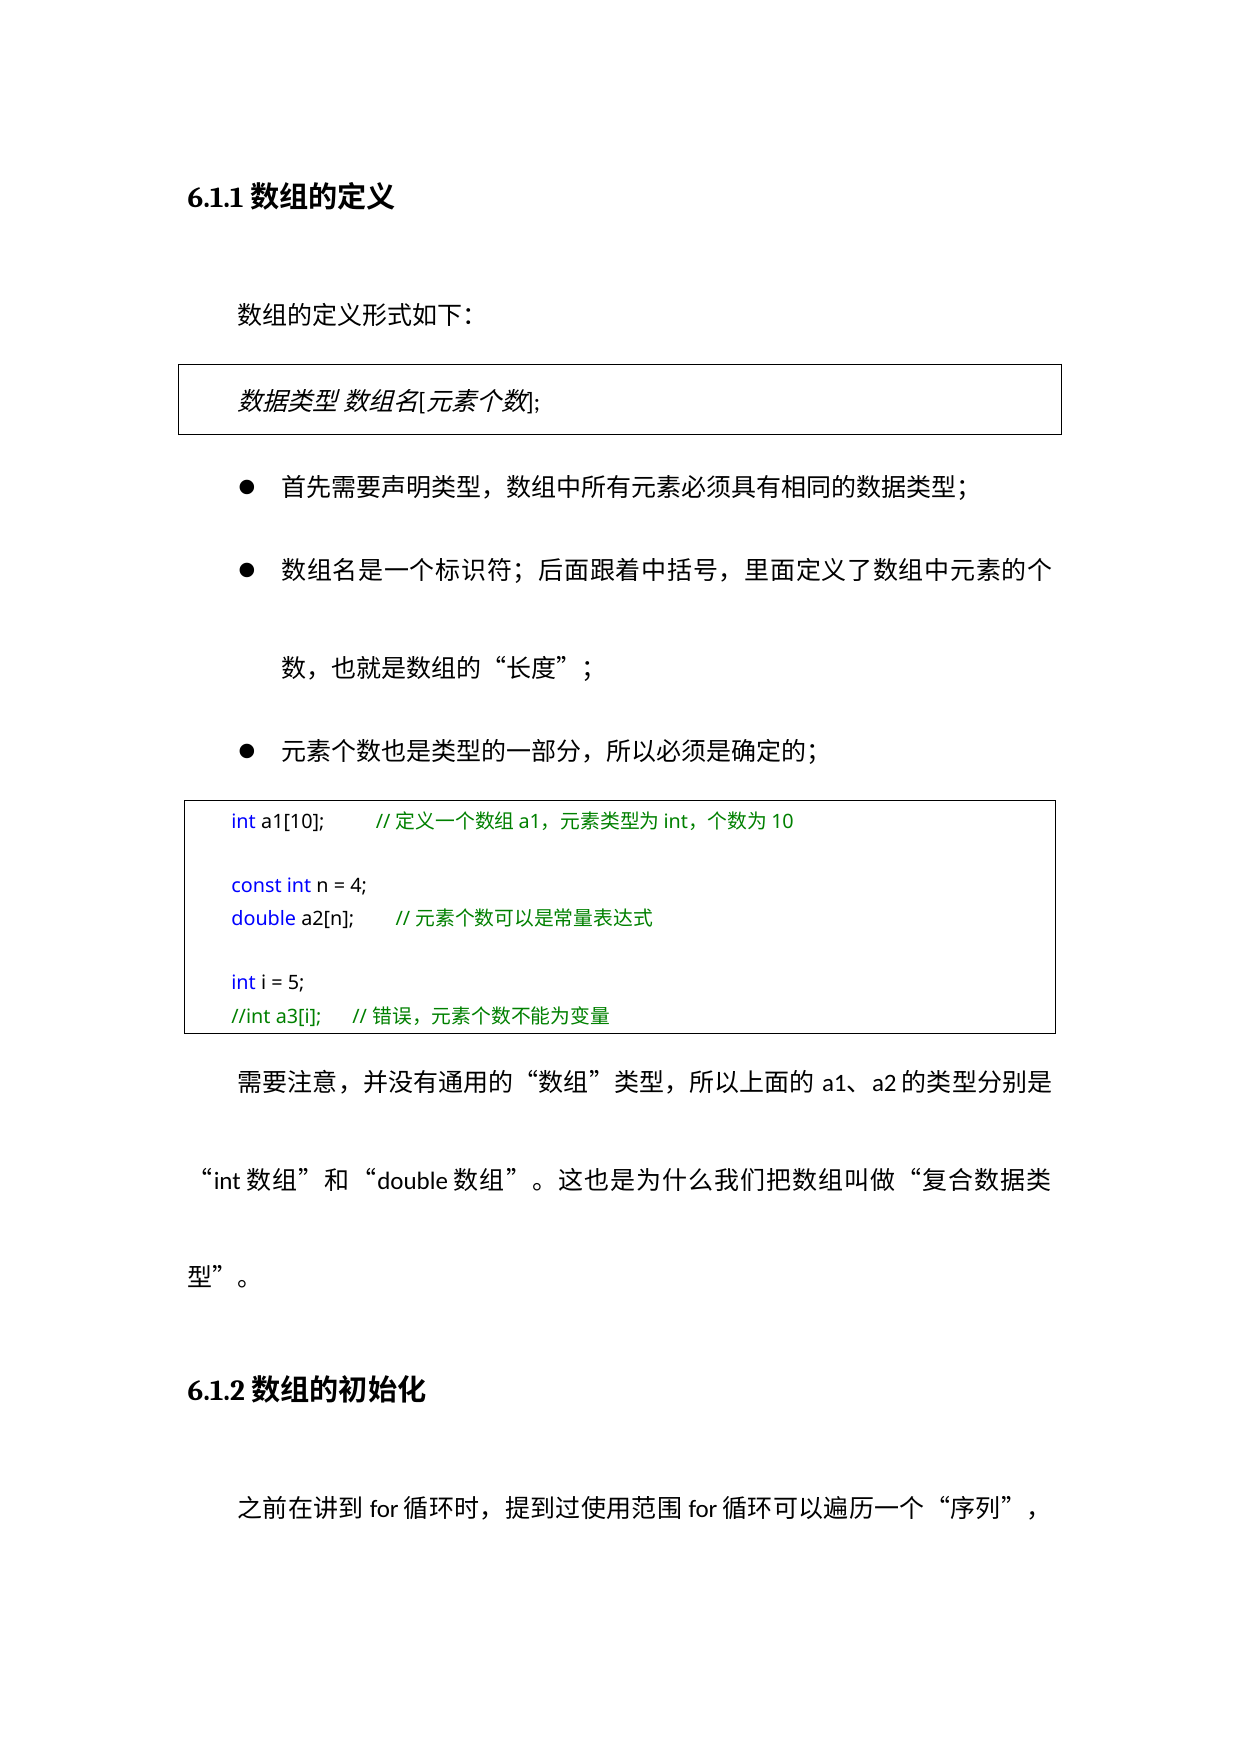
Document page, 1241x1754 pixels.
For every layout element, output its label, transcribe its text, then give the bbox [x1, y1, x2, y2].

text 数据类型 数组名[元素个数]; [179, 365, 1061, 434]
subtitle 6.1.1 数组的定义 [187, 162, 1053, 227]
text int i = 5; [187, 966, 1053, 995]
text int a1[10]; // 定义一个数组a1，元素类型为int，个数为10 [185, 801, 1055, 836]
text //int a3[i]; // 错误，元素个数不能为变量 [185, 995, 1055, 1033]
subtitle 6.1.2 数组的初始化 [187, 1356, 1053, 1421]
list 元素个数也是类型的一部分，所以必须是确定的； [237, 717, 1053, 782]
list 数组名是一个标识符；后面跟着中括号，里面定义了数组中元素的个数，也就是数组的“长度”； [237, 536, 1053, 699]
list 首先需要声明类型，数组中所有元素必须具有相同的数据类型； [237, 453, 1053, 518]
text 数组的定义形式如下： [187, 281, 1053, 346]
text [187, 1474, 1053, 1539]
text const int n = 4; [187, 868, 1053, 901]
text 需要注意，并没有通用的“数组”类型，所以上面的a1、a2的类型分别是“int数组”和“double数组”。这也是为什么我们把数组叫做“复合数据类型”。 [187, 1048, 1053, 1308]
text double a2[n]; // 元素个数可以是常量表达式 [187, 901, 1053, 933]
